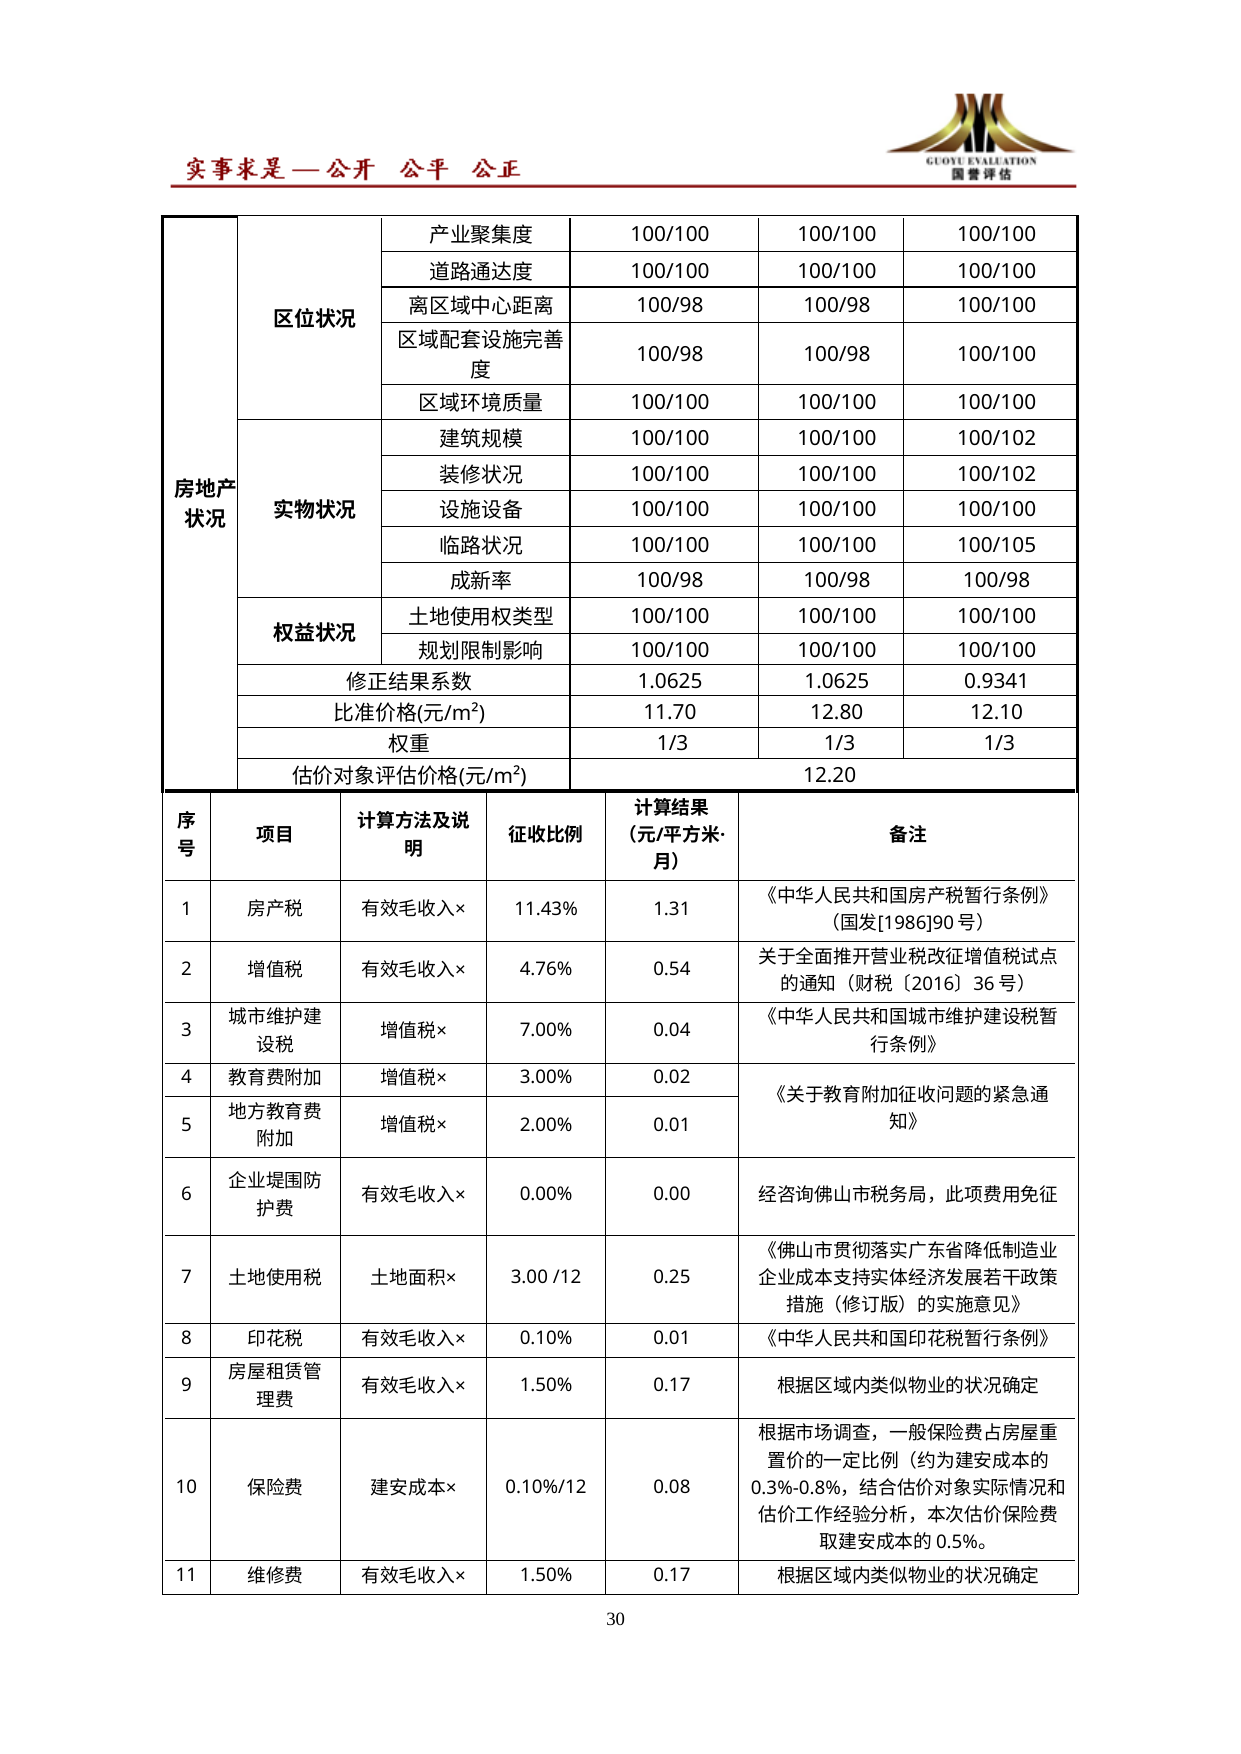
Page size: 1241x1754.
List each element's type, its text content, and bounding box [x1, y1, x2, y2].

table_cell 0.08 [606, 1419, 738, 1560]
table_cell 道路通达度 [382, 252, 569, 286]
table_cell 0.17 [606, 1358, 738, 1417]
table_cell 100/105 [904, 527, 1076, 562]
table_cell 地方教育费附加 [211, 1097, 340, 1157]
table_cell 增值税× [341, 1097, 486, 1157]
table_header 计算结果（元/平方米·月） [606, 793, 738, 880]
table_cell 12.80 [759, 696, 903, 727]
table_cell 100/98 [571, 563, 758, 597]
table_cell 100/102 [904, 456, 1076, 490]
table_cell 100/100 [759, 456, 903, 490]
table_cell 房地产状况 [164, 218, 237, 789]
table_cell 印花税 [211, 1324, 340, 1357]
table_cell 0.04 [606, 1003, 738, 1062]
table_cell 有效毛收入× [341, 1158, 486, 1235]
table_cell 城市维护建设税 [211, 1003, 340, 1062]
table_cell 估价对象评估价格(元/m²) [238, 759, 569, 789]
table_cell 100/100 [759, 491, 903, 526]
table_cell 有效毛收入× [341, 1358, 486, 1417]
table_cell 1 [163, 880, 210, 941]
table_cell 土地面积× [341, 1236, 486, 1323]
table_cell 100/100 [759, 634, 903, 664]
table_cell 有效毛收入× [341, 942, 486, 1002]
table_cell 100/98 [571, 288, 758, 322]
table_cell 3 [163, 1002, 210, 1062]
table_cell 产业聚集度 [381, 216, 570, 251]
table_cell 《中华人民共和国房产税暂行条例》（国发[1986]90号） [739, 880, 1078, 941]
table_cell 建筑规模 [382, 420, 569, 455]
table_cell 6 [163, 1157, 210, 1235]
table_cell 增值税 [211, 942, 340, 1002]
table_cell 实物状况 [238, 420, 381, 597]
table_cell 9 [163, 1357, 210, 1417]
table_cell 有效毛收入× [341, 1324, 486, 1357]
table_cell 100/100 [571, 598, 758, 633]
table_cell 区域配套设施完善度 [382, 323, 569, 383]
table_header 项目 [211, 793, 340, 880]
table_cell 权益状况 [238, 598, 381, 664]
table_cell 0.9341 [904, 665, 1076, 695]
table_cell 设施设备 [382, 491, 569, 526]
table_cell 2.00% [487, 1097, 605, 1157]
table_cell 100/100 [904, 216, 1076, 251]
table_cell 0.01 [606, 1097, 738, 1157]
table_cell 根据市场调查，一般保险费占房屋重置价的一定比例（约为建安成本的0.3%-0.8%，结合估价对象实际情况和估价工作经验分析，本次估价保险费取建安成本的0.5%。 [739, 1418, 1078, 1560]
table_cell 1/3 [571, 728, 758, 758]
table_cell 0.02 [606, 1064, 738, 1096]
table_cell 100/100 [759, 216, 904, 251]
table_cell 100/100 [759, 420, 903, 455]
table_cell 100/100 [571, 420, 758, 455]
table_cell 4 [163, 1063, 210, 1096]
table_cell 有效毛收入× [341, 1561, 486, 1593]
table_header 序号 [163, 789, 210, 880]
table_cell 成新率 [382, 563, 569, 597]
table_cell 1.31 [606, 881, 738, 941]
table_cell 0.01 [606, 1324, 738, 1357]
table_cell 1.50% [487, 1358, 605, 1417]
table_header 计算方法及说明 [341, 793, 486, 880]
table_cell 装修状况 [382, 456, 569, 490]
table_cell 0.54 [606, 942, 738, 1002]
table_cell 100/100 [571, 491, 758, 526]
table_cell 100/98 [571, 323, 758, 383]
table_cell 《关于教育附加征收问题的紧急通知》 [739, 1063, 1078, 1157]
table_cell 《中华人民共和国印花税暂行条例》 [739, 1323, 1078, 1357]
table_header 征收比例 [487, 793, 605, 880]
table_cell 有效毛收入× [341, 881, 486, 941]
table_cell 教育费附加 [211, 1064, 340, 1096]
table_cell 12.10 [904, 696, 1076, 727]
table_cell 100/98 [759, 563, 903, 597]
table_cell 100/100 [759, 527, 903, 562]
table_cell 临路状况 [382, 527, 569, 562]
table_cell 经咨询佛山市税务局，此项费用免征 [739, 1157, 1078, 1235]
table_cell 7.00% [487, 1003, 605, 1062]
table_cell 12.20 [571, 759, 1076, 789]
table_cell 100/100 [904, 252, 1076, 286]
table_cell 100/100 [904, 288, 1076, 322]
table_cell 0.10%/12 [487, 1419, 605, 1560]
table_cell 100/100 [904, 323, 1076, 383]
table_cell 0.17 [606, 1561, 738, 1593]
table_cell 区域环境质量 [382, 385, 569, 419]
table_cell 8 [163, 1323, 210, 1357]
table_cell 100/100 [759, 385, 903, 419]
table_cell 100/98 [759, 323, 903, 383]
table_cell 1.0625 [759, 665, 903, 695]
table_cell 100/100 [759, 252, 903, 286]
table_cell 100/100 [904, 385, 1076, 419]
table_cell 0.10% [487, 1324, 605, 1357]
table_cell 100/100 [571, 252, 758, 286]
table_cell 100/100 [570, 216, 758, 251]
table_cell 11.70 [571, 696, 758, 727]
table_cell 100/100 [904, 634, 1076, 664]
table_cell 增值税× [341, 1003, 486, 1062]
table_cell 1/3 [759, 728, 903, 758]
table_cell 11 [163, 1560, 210, 1593]
table_cell 3.00% [487, 1064, 605, 1096]
table_cell 增值税× [341, 1064, 486, 1096]
table_cell 4.76% [487, 942, 605, 1002]
table_cell 100/98 [759, 288, 903, 322]
table_cell 100/100 [571, 527, 758, 562]
table_cell 离区域中心距离 [382, 288, 569, 322]
table_cell 比准价格(元/m²) [238, 696, 569, 727]
table_cell 权重 [238, 728, 569, 758]
table_cell 1.50% [487, 1561, 605, 1593]
table_cell 11.43% [487, 881, 605, 941]
table_cell 100/100 [571, 634, 758, 664]
table_header 备注 [739, 789, 1078, 880]
table_cell 7 [163, 1235, 210, 1323]
table_cell 100/98 [904, 563, 1076, 597]
table_cell 0.00 [606, 1158, 738, 1235]
table_cell 100/100 [571, 385, 758, 419]
table_cell 0.00% [487, 1158, 605, 1235]
table_cell 关于全面推开营业税改征增值税试点的通知（财税〔2016〕36号） [739, 941, 1078, 1002]
table_cell 100/102 [904, 420, 1076, 455]
table_cell 根据区域内类似物业的状况确定 [739, 1357, 1078, 1417]
table_cell 企业堤围防护费 [211, 1158, 340, 1235]
table_cell 100/100 [904, 491, 1076, 526]
table_cell 《中华人民共和国城市维护建设税暂行条例》 [739, 1002, 1078, 1062]
table_cell 房产税 [211, 881, 340, 941]
table_cell 建安成本× [341, 1419, 486, 1560]
table_cell 规划限制影响 [382, 634, 569, 664]
table_cell 维修费 [211, 1561, 340, 1593]
table_cell 房屋租赁管理费 [211, 1358, 340, 1417]
table_cell 保险费 [211, 1419, 340, 1560]
table_cell 100/100 [904, 598, 1076, 633]
table_cell 土地使用税 [211, 1236, 340, 1323]
table_cell 0.25 [606, 1236, 738, 1323]
picture [165, 88, 1081, 194]
table_cell 1.0625 [571, 665, 758, 695]
table_cell 修正结果系数 [238, 665, 569, 695]
table_cell 5 [163, 1096, 210, 1157]
table_cell 10 [163, 1418, 210, 1560]
table_cell 根据区域内类似物业的状况确定 [739, 1560, 1078, 1593]
table_cell 土地使用权类型 [382, 598, 569, 633]
table_cell 100/100 [759, 598, 903, 633]
table_cell 《佛山市贯彻落实广东省降低制造业企业成本支持实体经济发展若干政策措施（修订版）的实施意见》 [739, 1235, 1078, 1323]
table_cell 100/100 [571, 456, 758, 490]
table_cell 1/3 [904, 728, 1076, 758]
table_cell 区位状况 [238, 216, 381, 419]
table_cell 3.00 /12 [487, 1236, 605, 1323]
table_cell 2 [163, 941, 210, 1002]
